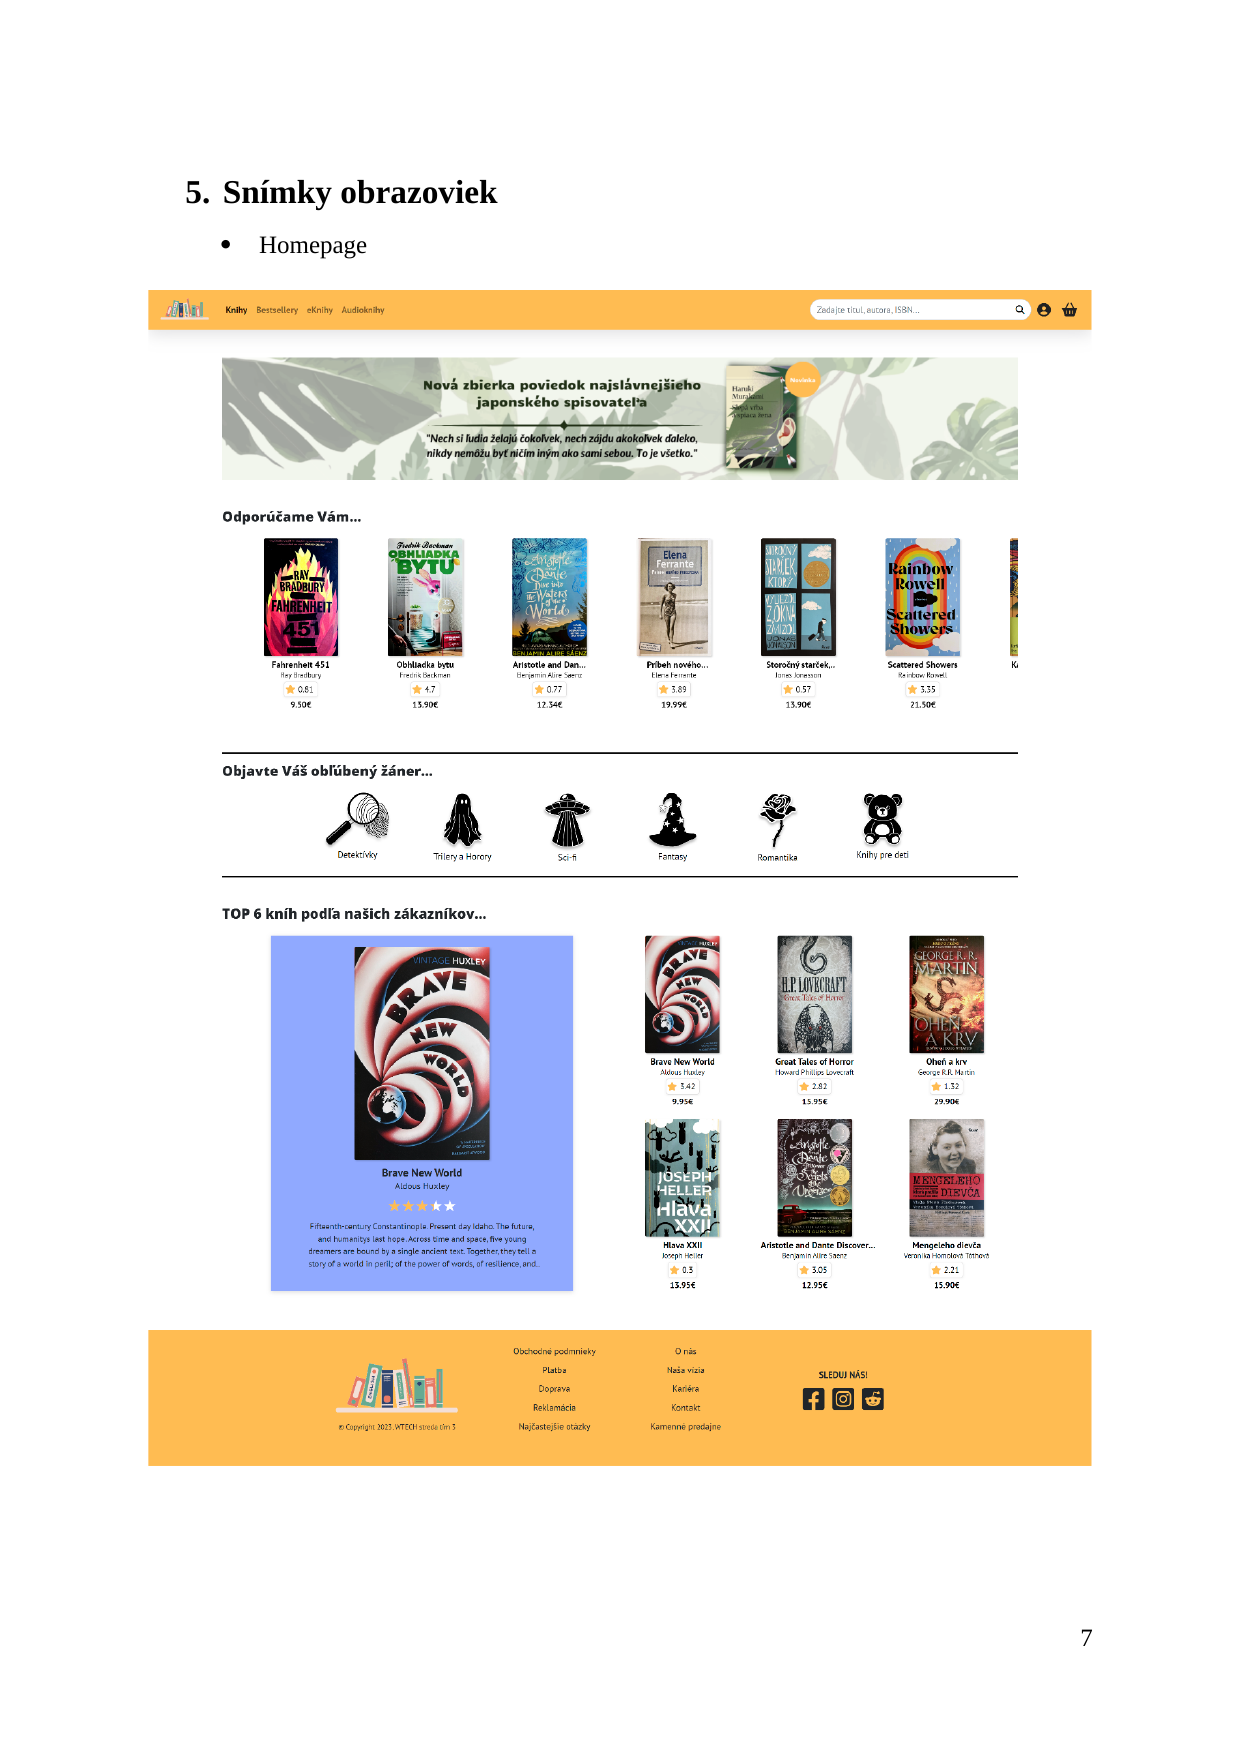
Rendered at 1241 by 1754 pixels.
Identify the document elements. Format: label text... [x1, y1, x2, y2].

picture [148, 290, 1092, 1466]
subtitle Snímky obrazoviek [185, 173, 1093, 211]
list Homepage [221, 230, 1093, 259]
